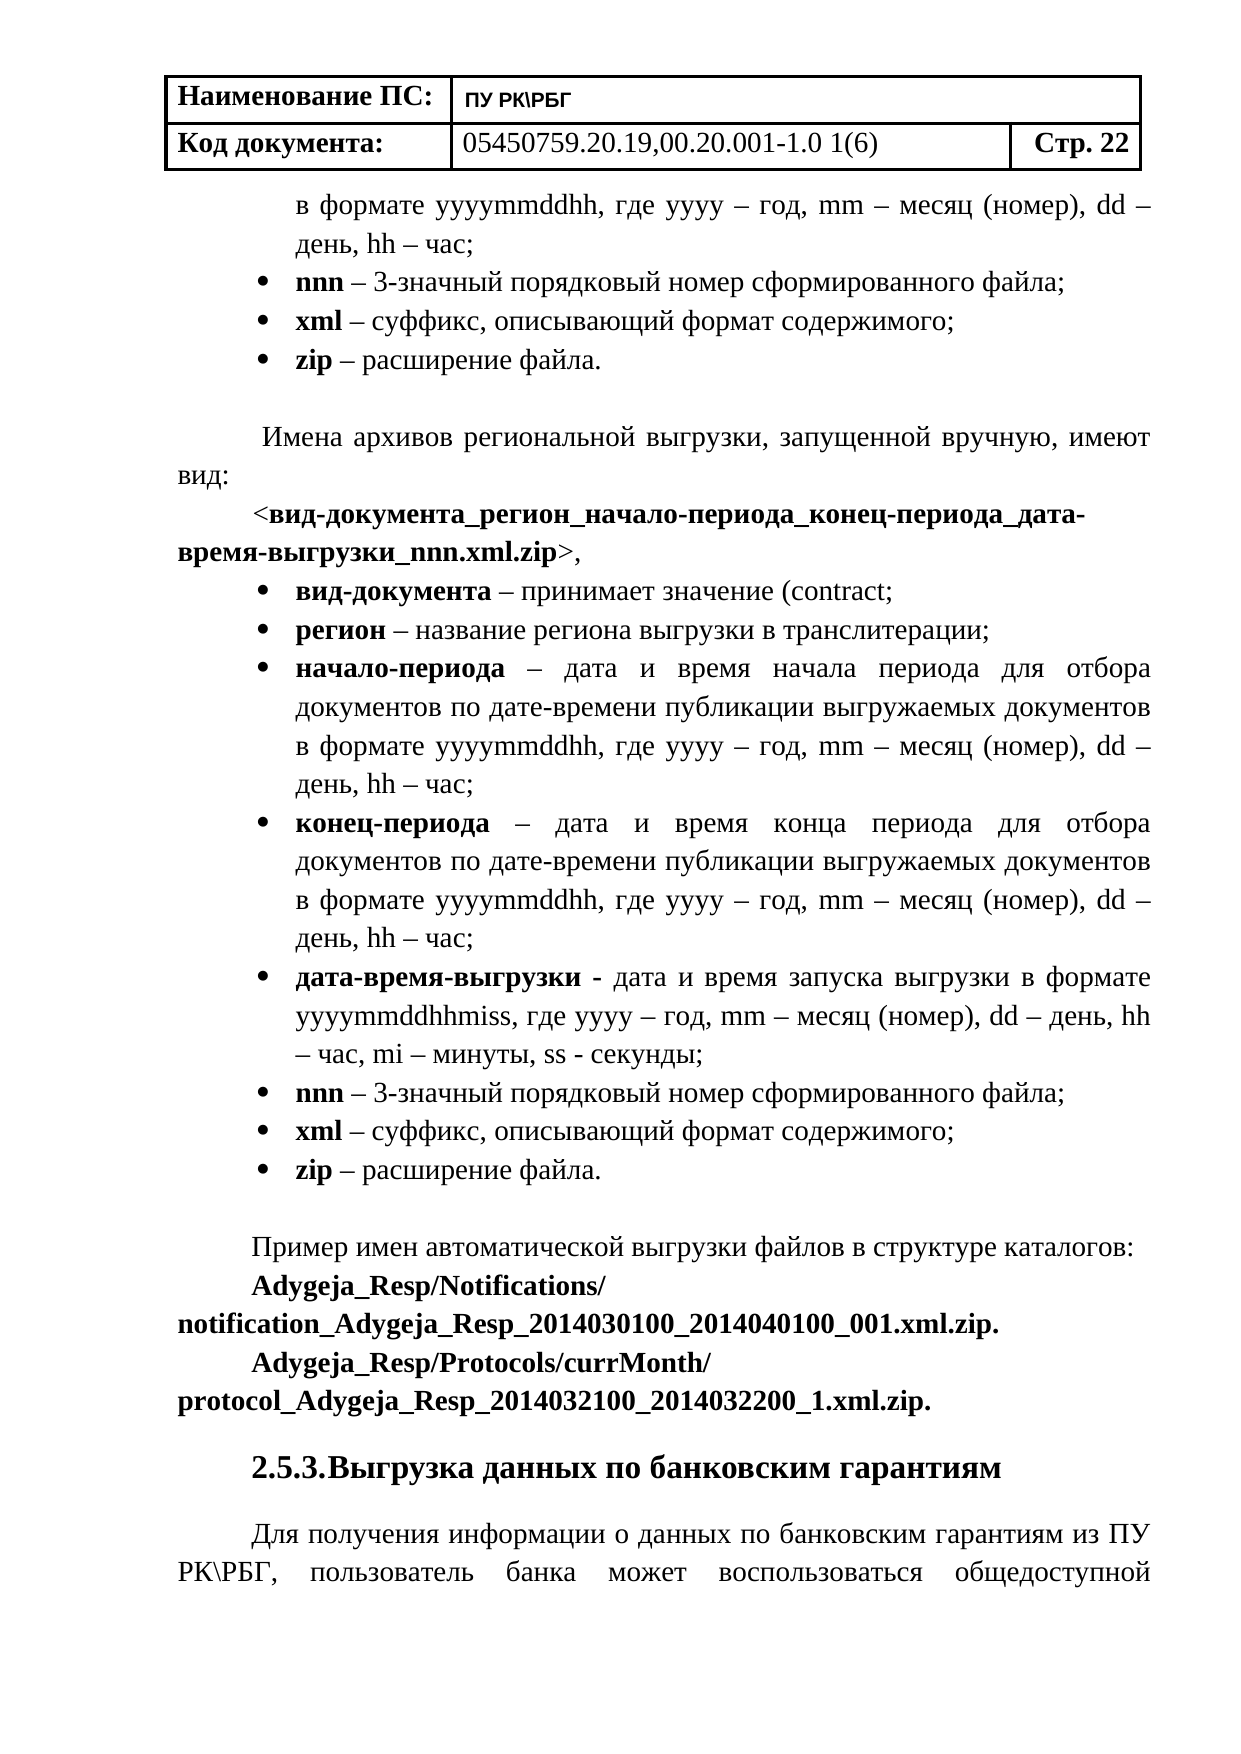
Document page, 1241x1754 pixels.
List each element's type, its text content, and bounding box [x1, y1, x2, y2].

subtitle Выгрузка данных по банковским гарантиям [251, 1447, 1152, 1485]
text <вид-документа_регион_начало-периода_конец-периода_дата-время-выгрузки_nnn.xml.zip>, [177, 496, 1152, 568]
list nnn – 3-значный порядковый номер сформированного файла; [258, 1075, 1152, 1108]
list xml – суффикс, описывающий формат содержимого; [258, 303, 1152, 337]
list вид-документа – принимает значение (contract; [258, 573, 1152, 607]
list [258, 187, 1152, 259]
list регион – название региона выгрузки в транслитерации; [258, 612, 1152, 645]
list начало-периода – дата и время начала периода для отбора документов по дате-времени публикации выгружаемых документов в формате yyyymmddhh, где yyyy – год, mm – месяц (номер), dd – день, hh – час; [258, 650, 1152, 800]
list zip – расширение файла. [258, 342, 1152, 375]
list xml – суффикс, описывающий формат содержимого; [258, 1113, 1152, 1147]
text Имена архивов региональной выгрузки, запущенной вручную, имеют вид: [177, 419, 1152, 491]
text Пример имен автоматической выгрузки файлов в структуре каталогов: [177, 1229, 1152, 1263]
text Adygeja_Resp/Protocols/currMonth/protocol_Adygeja_Resp_2014032100_2014032200_1.xml.zip. [177, 1345, 1152, 1417]
text Adygeja_Resp/Notifications/notification_Adygeja_Resp_2014030100_2014040100_001.xml.zip. [177, 1268, 1152, 1340]
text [177, 1516, 1152, 1588]
list дата-время-выгрузки - дата и время запуска выгрузки в формате yyyymmddhhmiss, где yyyy – год, mm – месяц (номер), dd – день, hh – час, mi – минуты, ss - секунды; [258, 959, 1152, 1070]
list nnn – 3-значный порядковый номер сформированного файла; [258, 264, 1152, 298]
list zip – расширение файла. [258, 1152, 1152, 1186]
